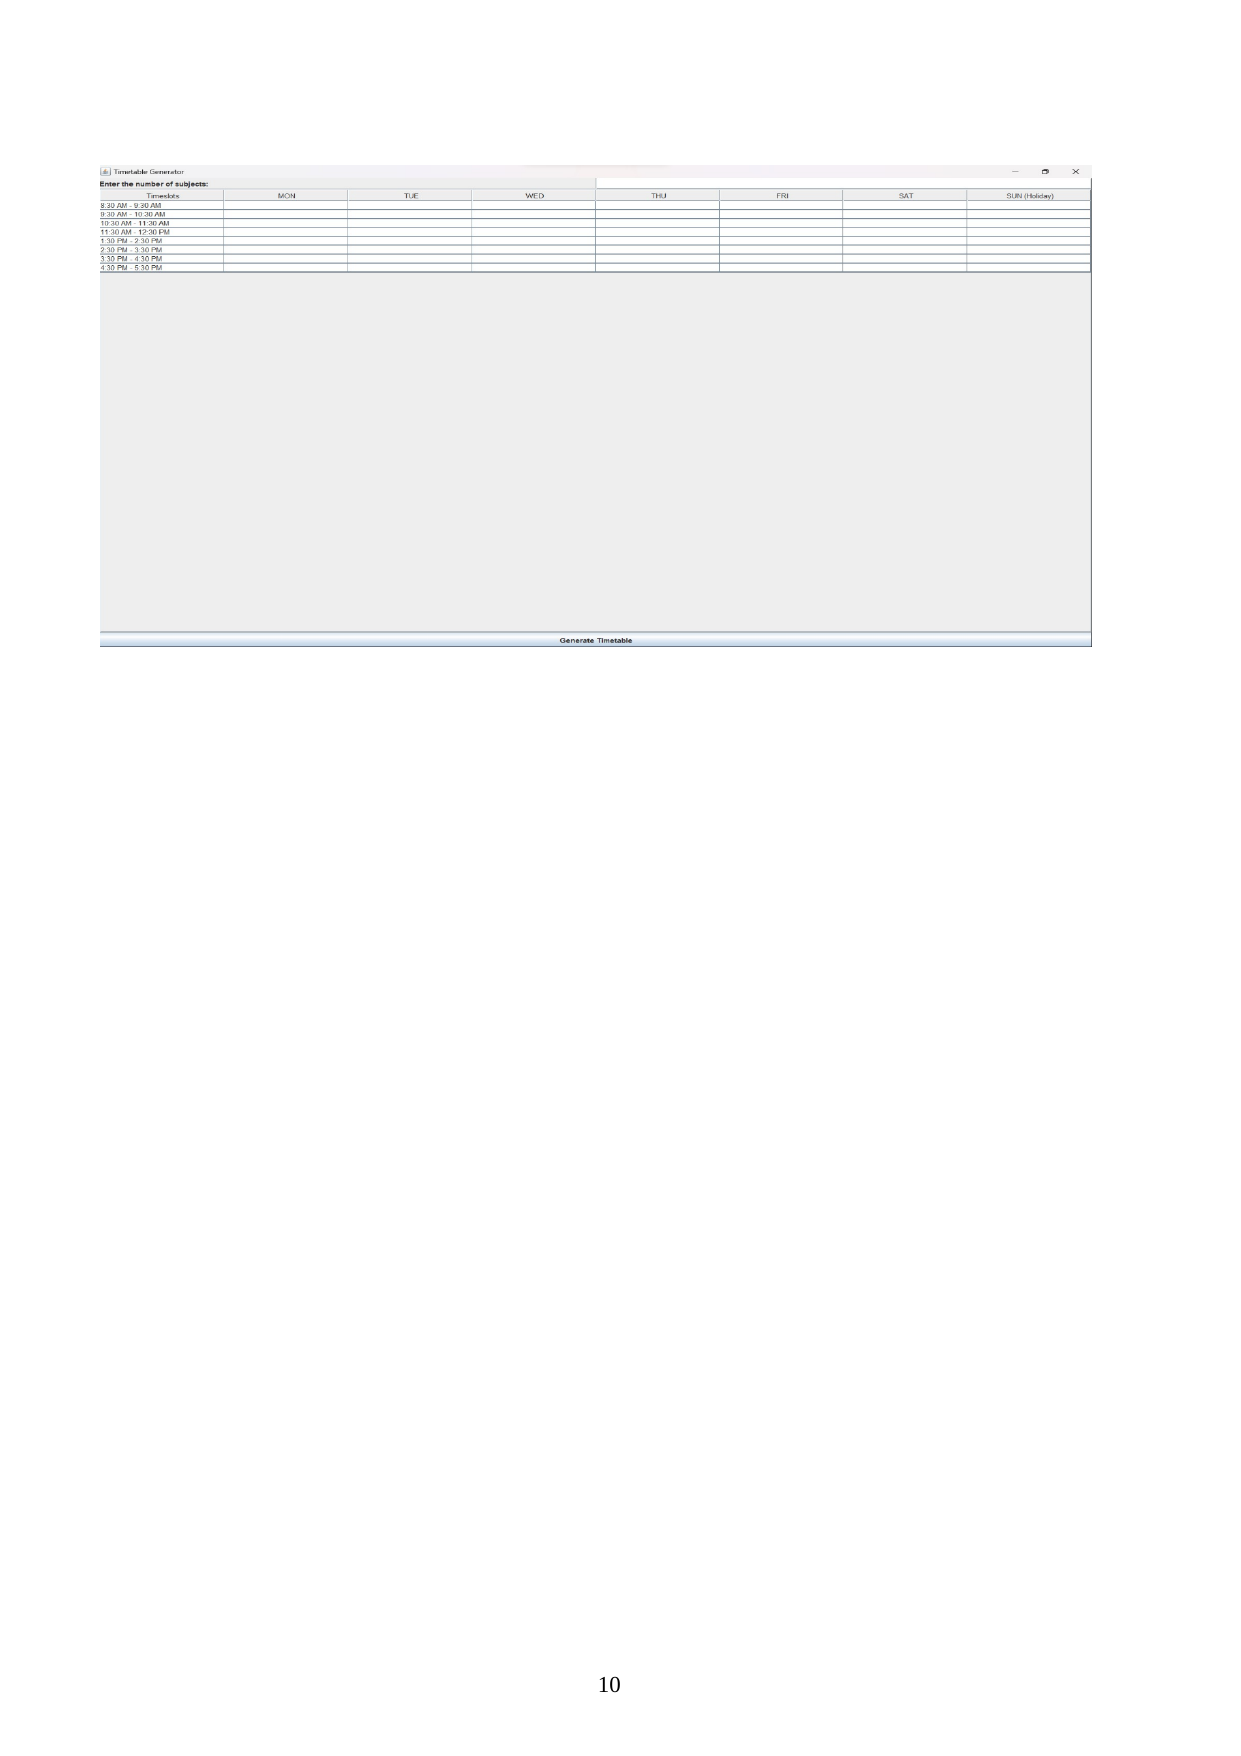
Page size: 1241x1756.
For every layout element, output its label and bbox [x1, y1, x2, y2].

picture [100, 165, 1092, 647]
